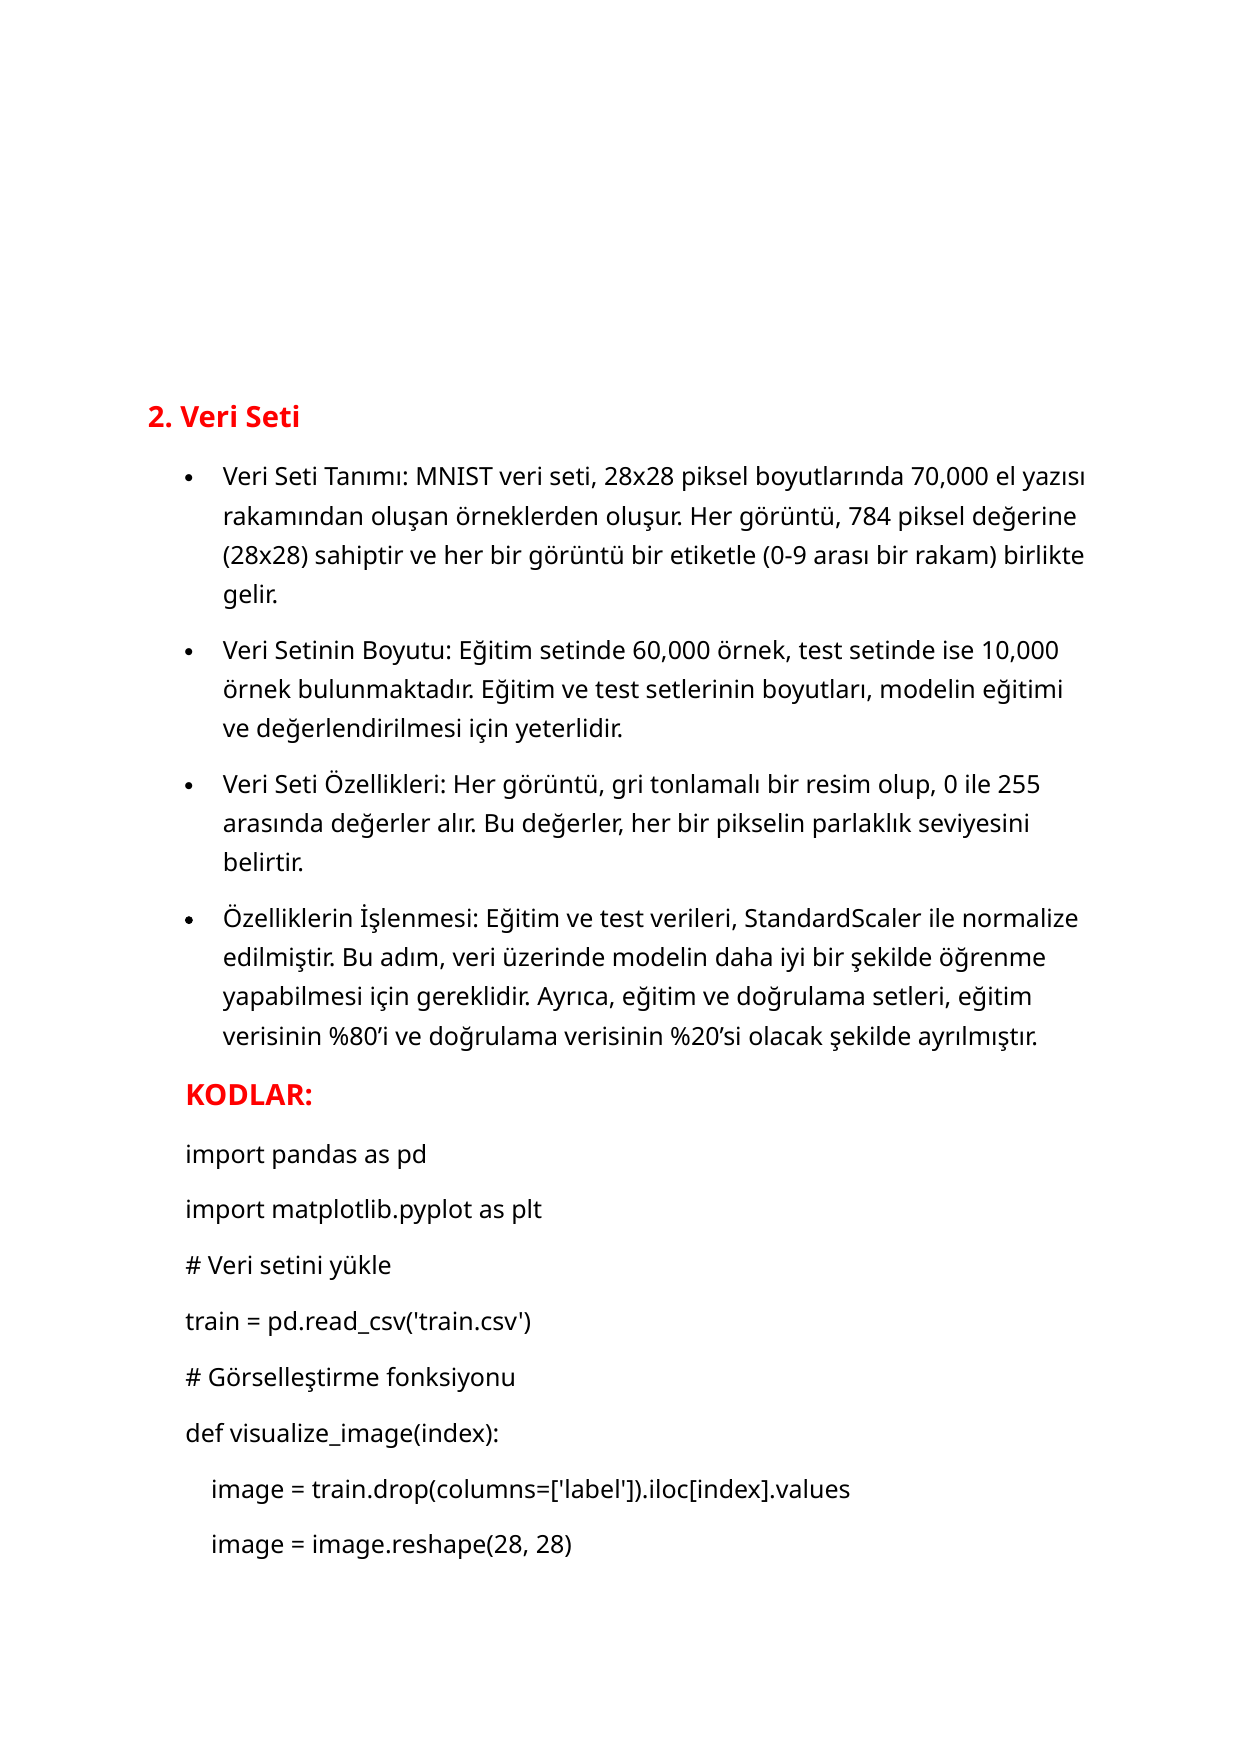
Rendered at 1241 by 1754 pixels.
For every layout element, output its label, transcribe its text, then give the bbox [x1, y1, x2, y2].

text image = train.drop(columns=['label']).iloc[index].values [185, 1471, 1093, 1505]
list Özelliklerin İşlenmesi: Eğitim ve test verileri, StandardScaler ile normalize edilmiştir. Bu adım, veri üzerinde modelin daha iyi bir şekilde öğrenme yapabilmesi için gereklidir. Ayrıca, eğitim ve doğrulama setleri, eğitim verisinin %80’i ve doğrulama verisinin %20’si olacak şekilde ayrılmıştır. [185, 901, 1093, 1052]
list Veri Seti Tanımı: MNIST veri seti, 28x28 piksel boyutlarında 70,000 el yazısı rakamından oluşan örneklerden oluşur. Her görüntü, 784 piksel değerine (28x28) sahiptir ve her bir görüntü bir etiketle (0-9 arası bir rakam) birlikte gelir. [185, 459, 1093, 611]
text train = pd.read_csv('train.csv') [185, 1304, 1093, 1338]
text # Veri setini yükle [185, 1248, 1093, 1282]
text 2. Veri Seti [148, 397, 1093, 436]
text # Görselleştirme fonksiyonu [185, 1360, 1093, 1394]
list Veri Seti Özellikleri: Her görüntü, gri tonlamalı bir resim olup, 0 ile 255 arasında değerler alır. Bu değerler, her bir pikselin parlaklık seviyesini belirtir. [185, 767, 1093, 879]
list Veri Setinin Boyutu: Eğitim setinde 60,000 örnek, test setinde ise 10,000 örnek bulunmaktadır. Eğitim ve test setlerinin boyutları, modelin eğitimi ve değerlendirilmesi için yeterlidir. [185, 632, 1093, 745]
text import pandas as pd [185, 1136, 1093, 1170]
text import matplotlib.pyplot as plt [185, 1192, 1093, 1226]
text def visualize_image(index): [185, 1416, 1093, 1449]
text KODLAR: [185, 1074, 1093, 1114]
text image = image.reshape(28, 28) [185, 1527, 1093, 1561]
